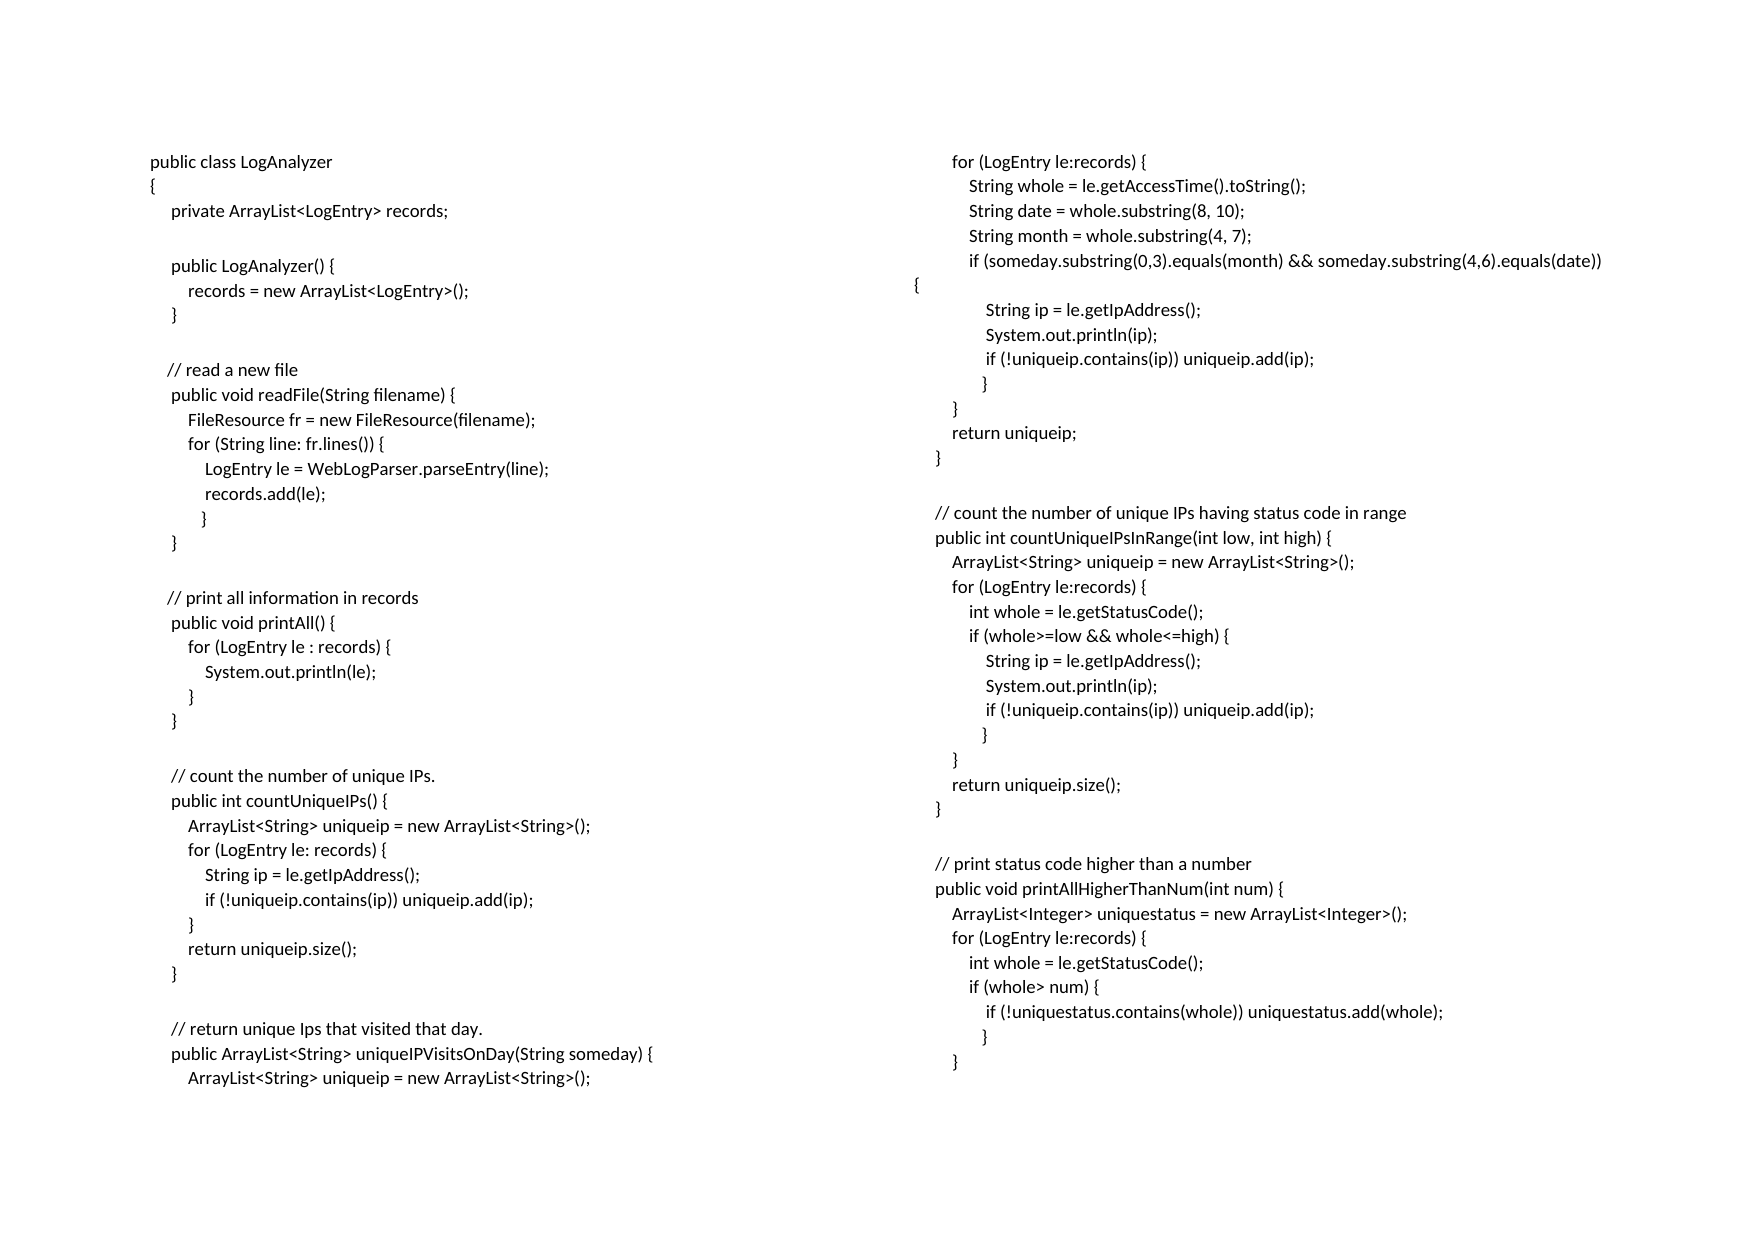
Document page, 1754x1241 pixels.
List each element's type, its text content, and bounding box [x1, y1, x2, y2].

text } [914, 397, 1604, 420]
text } [150, 507, 840, 529]
text records = new ArrayList<LogEntry>(); [150, 279, 840, 302]
text if (!uniqueip.contains(ip)) uniqueip.add(ip); [914, 699, 1604, 722]
text } [914, 1050, 1604, 1073]
text } [150, 962, 840, 985]
text return uniqueip.size(); [914, 773, 1604, 796]
text public ArrayList<String> uniqueIPVisitsOnDay(String someday) { [150, 1042, 840, 1064]
text public LogAnalyzer() { [150, 254, 840, 277]
text String ip = le.getIpAddress(); [914, 298, 1604, 321]
text String whole = le.getAccessTime().toString(); [914, 175, 1604, 198]
text } [150, 531, 840, 554]
text if (!uniqueip.contains(ip)) uniqueip.add(ip); [914, 347, 1604, 370]
text String ip = le.getIpAddress(); [150, 863, 840, 886]
text // read a new file [150, 358, 840, 381]
text String date = whole.substring(8, 10); [914, 199, 1604, 222]
text ArrayList<String> uniqueip = new ArrayList<String>(); [150, 1066, 840, 1089]
text } [914, 723, 1604, 746]
text int whole = le.getStatusCode(); [914, 600, 1604, 623]
text String month = whole.substring(4, 7); [914, 224, 1604, 247]
text // count the number of unique IPs having status code in range [914, 501, 1604, 524]
text for (String line: fr.lines()) { [150, 433, 840, 456]
text if (!uniquestatus.contains(whole)) uniquestatus.add(whole); [914, 1000, 1604, 1023]
text } [914, 446, 1604, 469]
text if (!uniqueip.contains(ip)) uniqueip.add(ip); [150, 888, 840, 911]
text } [914, 797, 1604, 820]
text { [150, 175, 840, 198]
text // print all information in records [150, 586, 840, 609]
text int whole = le.getStatusCode(); [914, 951, 1604, 974]
text public class LogAnalyzer [150, 150, 840, 173]
text if (whole>=low && whole<=high) { [914, 624, 1604, 647]
text public int countUniqueIPsInRange(int low, int high) { [914, 526, 1604, 549]
text ArrayList<String> uniqueip = new ArrayList<String>(); [914, 551, 1604, 573]
text ArrayList<Integer> uniquestatus = new ArrayList<Integer>(); [914, 902, 1604, 924]
text for (LogEntry le: records) { [150, 839, 840, 862]
text } [150, 685, 840, 708]
text private ArrayList<LogEntry> records; [150, 199, 840, 222]
text public void printAllHigherThanNum(int num) { [914, 877, 1604, 900]
text return uniqueip; [914, 422, 1604, 444]
text for (LogEntry le:records) { [914, 926, 1604, 949]
text String ip = le.getIpAddress(); [914, 649, 1604, 672]
text // count the number of unique IPs. [150, 764, 840, 787]
text public int countUniqueIPs() { [150, 789, 840, 812]
text FileResource fr = new FileResource(filename); [150, 408, 840, 431]
text LogEntry le = WebLogParser.parseEntry(line); [150, 457, 840, 480]
text if (someday.substring(0,3).equals(month) && someday.substring(4,6).equals(date)) { [914, 249, 1604, 296]
text if (whole> num) { [914, 976, 1604, 999]
text } [914, 748, 1604, 771]
text for (LogEntry le:records) { [914, 150, 1604, 173]
text ArrayList<String> uniqueip = new ArrayList<String>(); [150, 814, 840, 837]
text public void readFile(String filename) { [150, 383, 840, 406]
text System.out.println(ip); [914, 323, 1604, 346]
text records.add(le); [150, 482, 840, 505]
text // return unique Ips that visited that day. [150, 1017, 840, 1040]
text } [914, 372, 1604, 395]
text } [150, 913, 840, 936]
text for (LogEntry le:records) { [914, 575, 1604, 598]
text // print status code higher than a number [914, 852, 1604, 875]
text } [914, 1025, 1604, 1048]
text return uniqueip.size(); [150, 937, 840, 960]
text public void printAll() { [150, 611, 840, 634]
text for (LogEntry le : records) { [150, 636, 840, 658]
text System.out.println(ip); [914, 674, 1604, 697]
text System.out.println(le); [150, 660, 840, 683]
text } [150, 304, 840, 327]
text } [150, 710, 840, 733]
